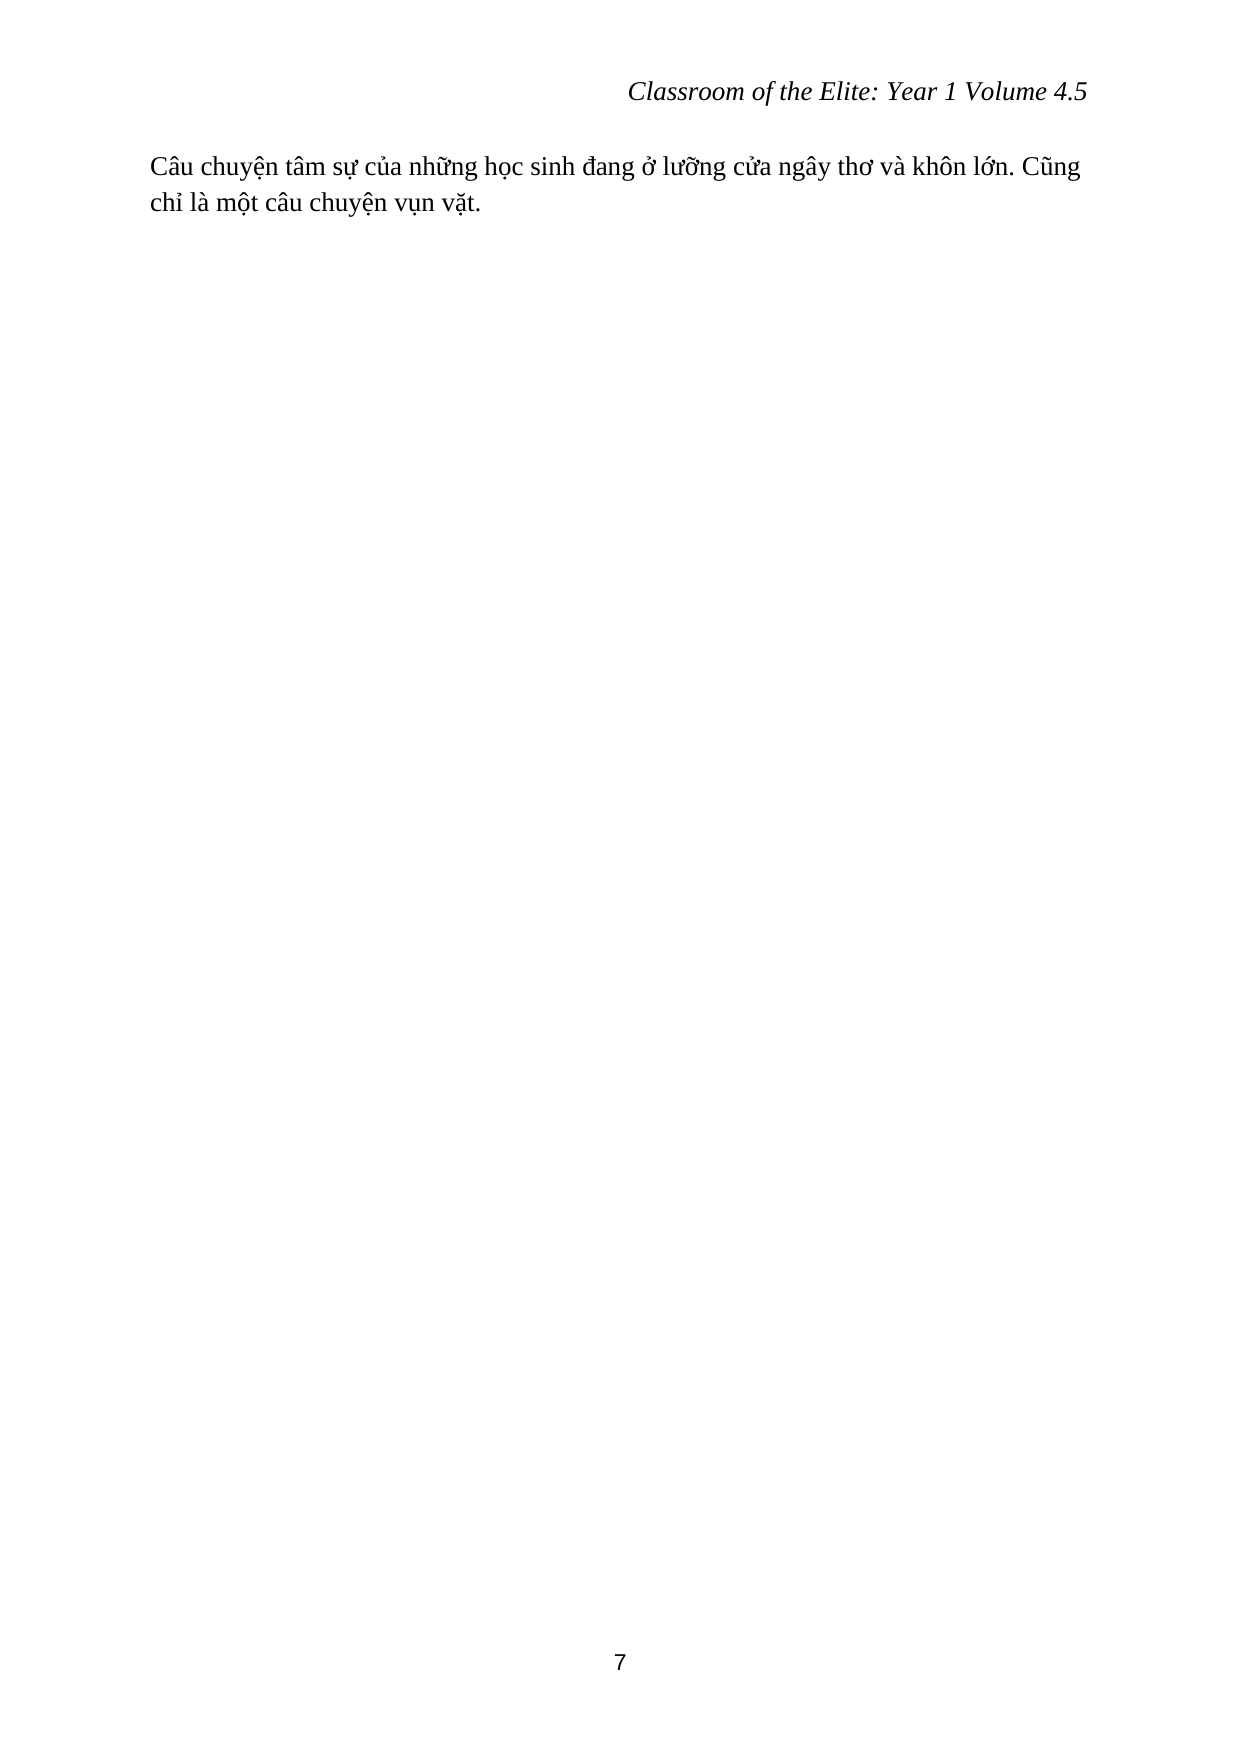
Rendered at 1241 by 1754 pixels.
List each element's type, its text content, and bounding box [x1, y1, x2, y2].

text Câu chuyện tâm sự của những học sinh đang ở lưỡng cửa ngây thơ và khôn lớn. Cũng chỉ là một câu chuyện vụn vặt. [150, 150, 1090, 217]
